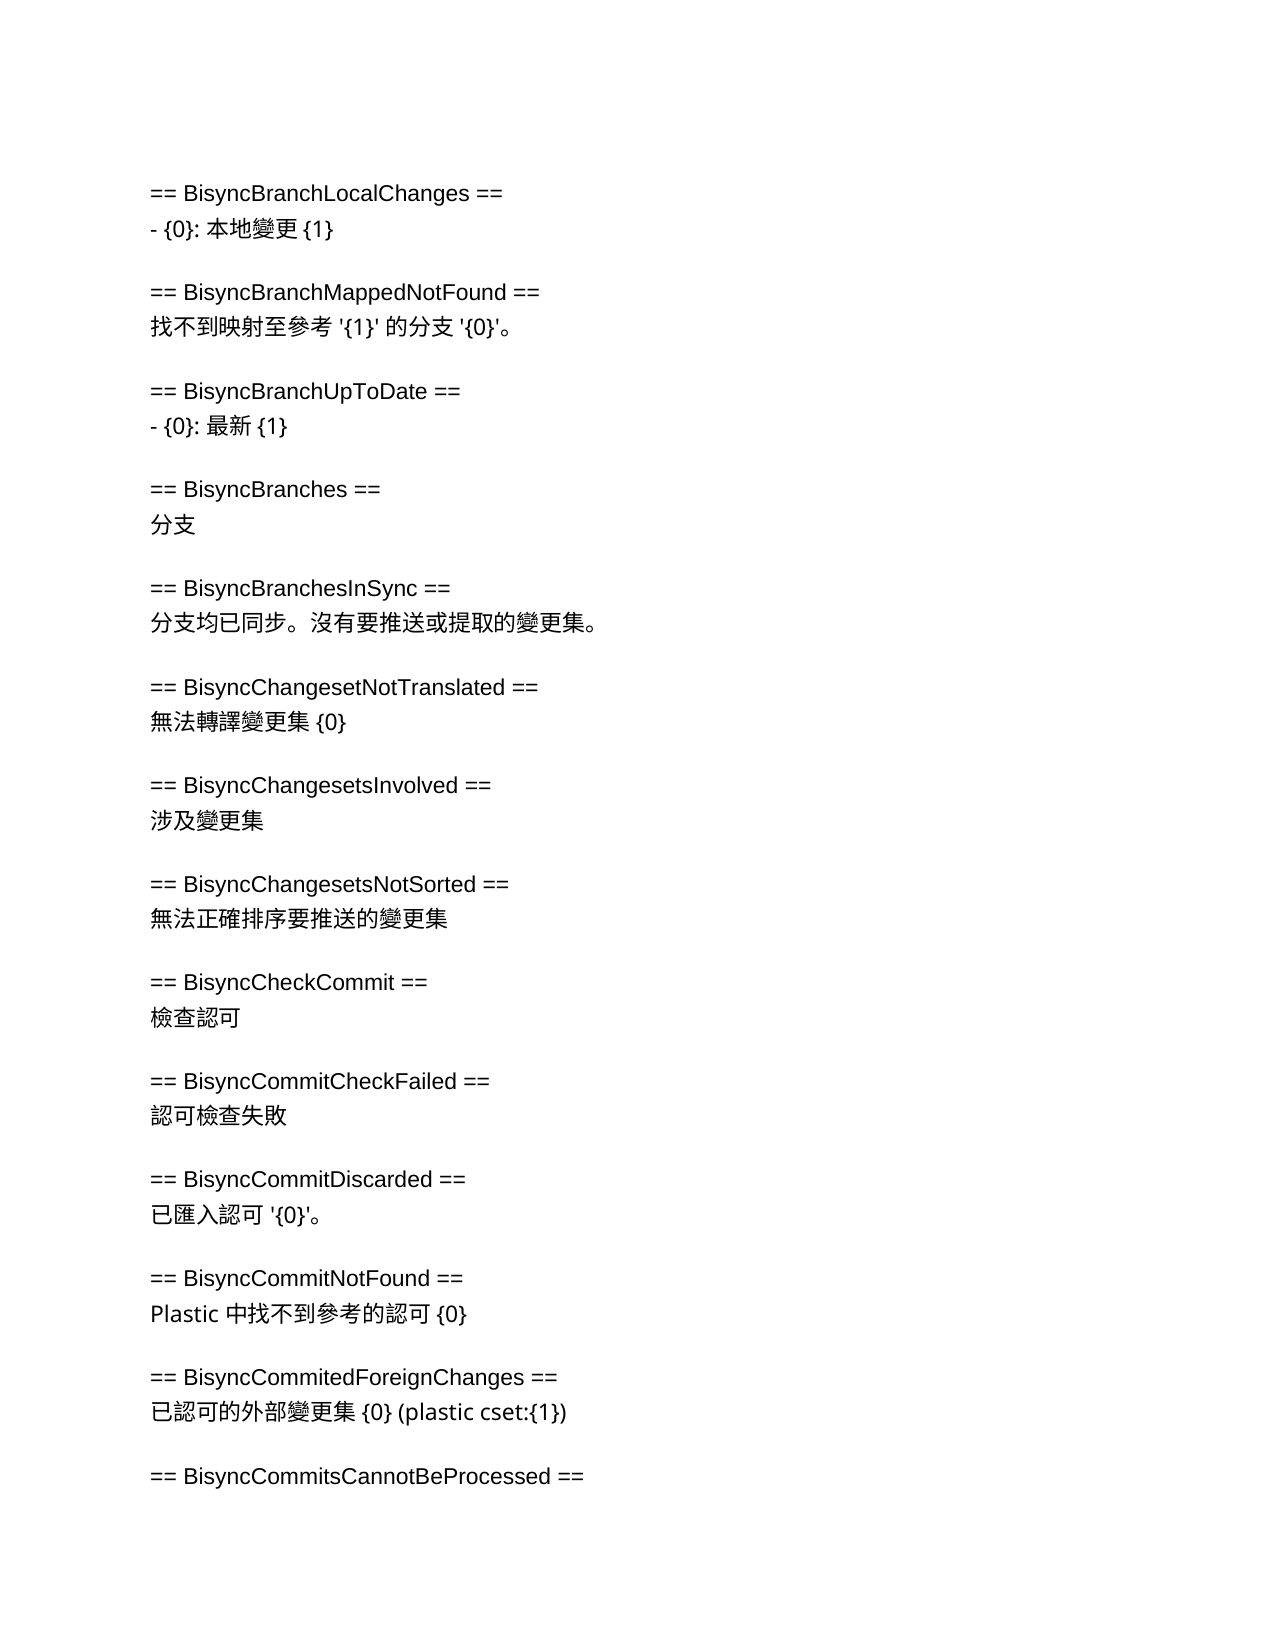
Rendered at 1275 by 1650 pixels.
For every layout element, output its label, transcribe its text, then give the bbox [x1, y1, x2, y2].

text == BisyncChangesetsNotSorted == [150, 871, 1125, 897]
text == BisyncCommitCheckFailed == [150, 1068, 1125, 1094]
text == BisyncBranchLocalChanges == [150, 180, 1125, 207]
text == BisyncBranches == [150, 476, 1125, 503]
text 分支均已同步。沒有要推送或提取的變更集。 [150, 605, 1125, 638]
text == BisyncCommitedForeignChanges == [150, 1364, 1125, 1390]
text == BisyncBranchesInSync == [150, 575, 1125, 601]
text - {0}: 本地變更 {1} [150, 210, 1125, 244]
text == BisyncBranchMappedNotFound == [150, 279, 1125, 305]
text 涉及變更集 [150, 802, 1125, 836]
text == BisyncCommitNotFound == [150, 1265, 1125, 1292]
text == BisyncCommitDiscarded == [150, 1166, 1125, 1193]
text 已匯入認可 '{0}'。 [150, 1197, 1125, 1230]
text Plastic 中找不到參考的認可 {0} [150, 1295, 1125, 1329]
text == BisyncBranchUpToDate == [150, 378, 1125, 404]
text 無法正確排序要推送的變更集 [150, 901, 1125, 934]
text 檢查認可 [150, 999, 1125, 1033]
text == BisyncCheckCommit == [150, 969, 1125, 996]
text 認可檢查失敗 [150, 1098, 1125, 1131]
text 無法轉譯變更集 {0} [150, 704, 1125, 737]
text == BisyncChangesetsInvolved == [150, 772, 1125, 799]
text 找不到映射至參考 '{1}' 的分支 '{0}'。 [150, 309, 1125, 342]
text == BisyncChangesetNotTranslated == [150, 673, 1125, 700]
text 已認可的外部變更集 {0} (plastic cset:{1}) [150, 1394, 1125, 1427]
text 分支 [150, 507, 1125, 540]
text - {0}: 最新 {1} [150, 408, 1125, 441]
text == BisyncCommitsCannotBeProcessed == [150, 1463, 1125, 1489]
